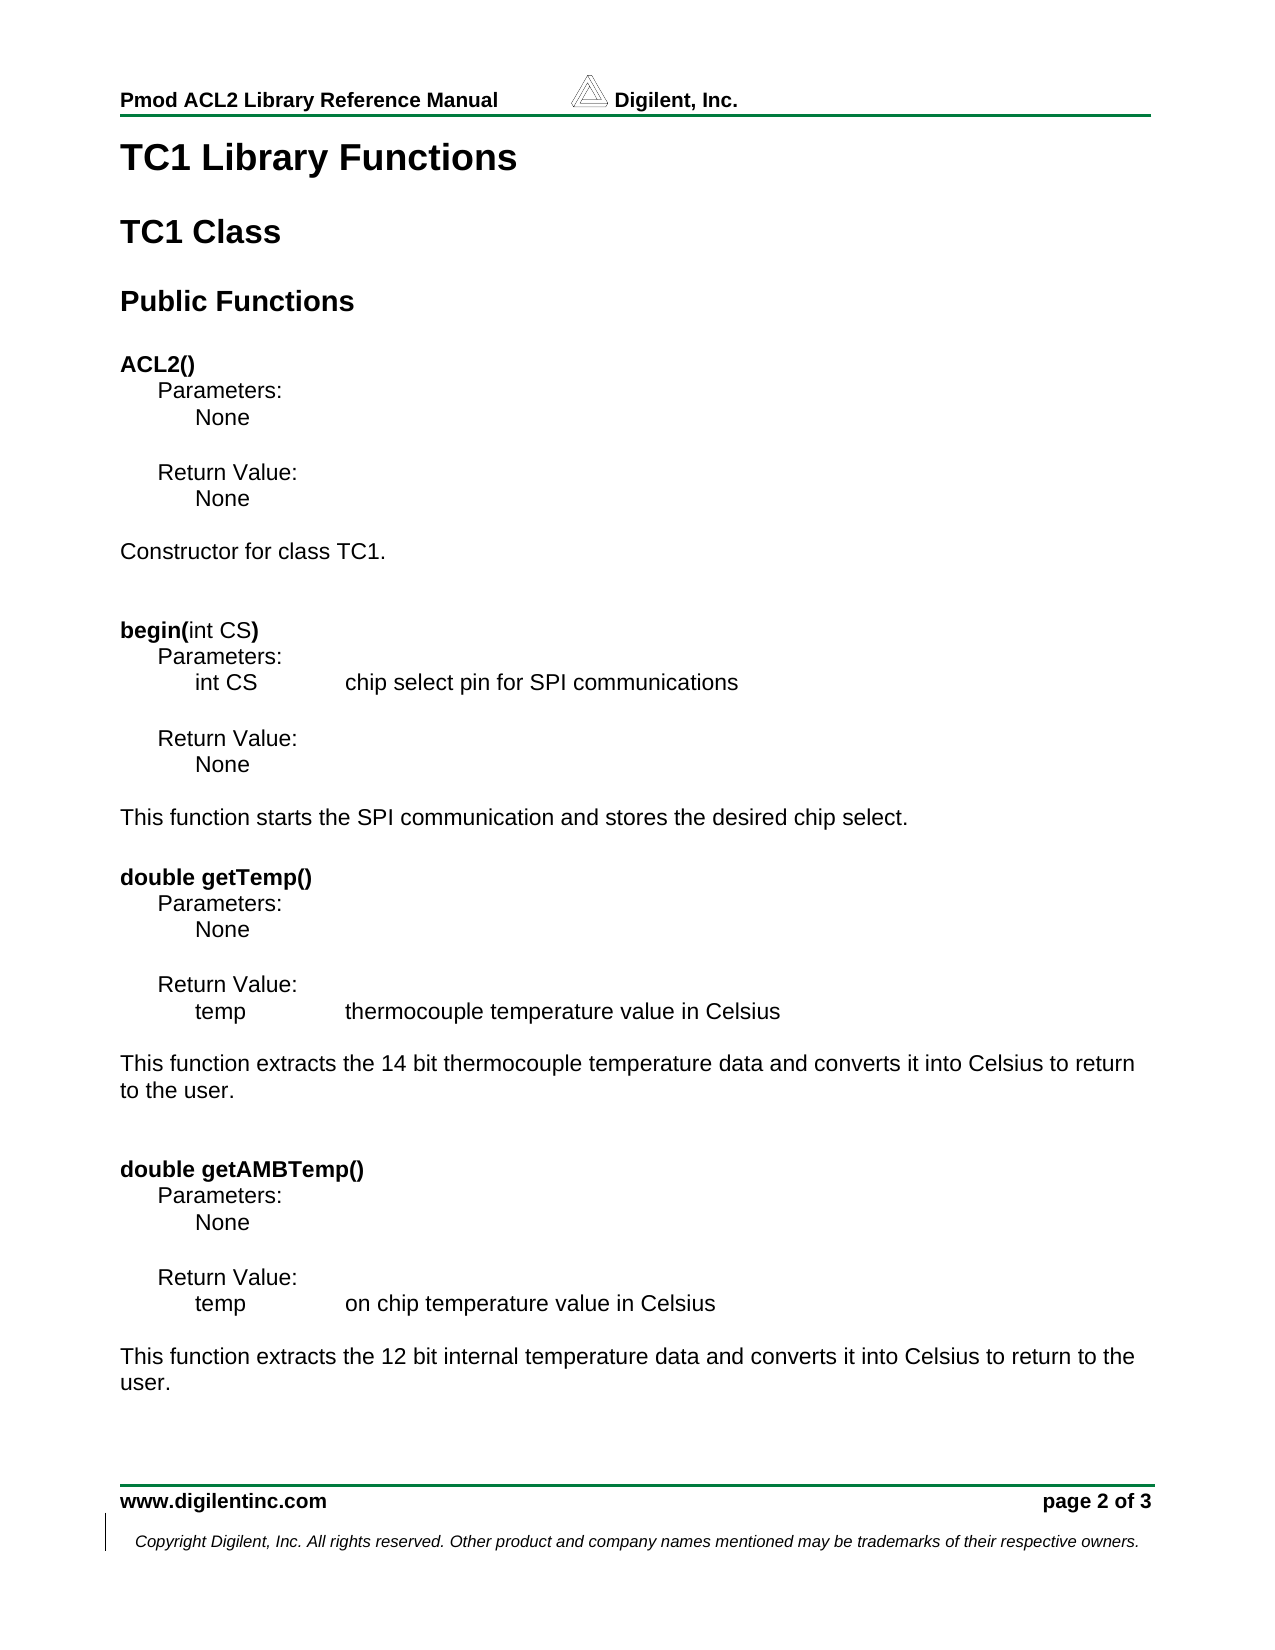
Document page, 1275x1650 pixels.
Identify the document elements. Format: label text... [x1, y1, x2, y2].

text Return Value: [157, 971, 1155, 998]
text None [157, 751, 1155, 777]
text ACL2() [120, 351, 1155, 377]
text Public Functions [120, 284, 1155, 317]
text This function extracts the 12 bit internal temperature data and converts it into Celsius to return to the user. [120, 1343, 1155, 1395]
text Return Value: [157, 458, 1155, 485]
text Return Value: [157, 724, 1155, 751]
text This function starts the SPI communication and stores the desired chip select. [120, 803, 1155, 830]
text Parameters: [157, 377, 1155, 403]
text Parameters: [157, 643, 1155, 669]
text Return Value: [157, 1263, 1155, 1290]
text None [157, 403, 1155, 430]
text begin(int CS) [120, 617, 1155, 643]
text Parameters: [157, 890, 1155, 916]
text double getAMBTemp() [120, 1156, 1155, 1182]
text None [157, 485, 1155, 511]
text Constructor for class TC1. [120, 538, 1155, 564]
text temp thermocouple temperature value in Celsius [157, 998, 1155, 1024]
text temp on chip temperature value in Celsius [157, 1290, 1155, 1316]
text TC1 Library Functions [120, 135, 1155, 178]
text TC1 Class [120, 212, 1155, 250]
text double getTemp() [120, 863, 1155, 890]
text int CS chip select pin for SPI communications [157, 669, 1155, 696]
text None [157, 1208, 1155, 1235]
text Parameters: [157, 1182, 1155, 1208]
text None [157, 916, 1155, 942]
text This function extracts the 14 bit thermocouple temperature data and converts it into Celsius to return to the user. [120, 1050, 1155, 1103]
